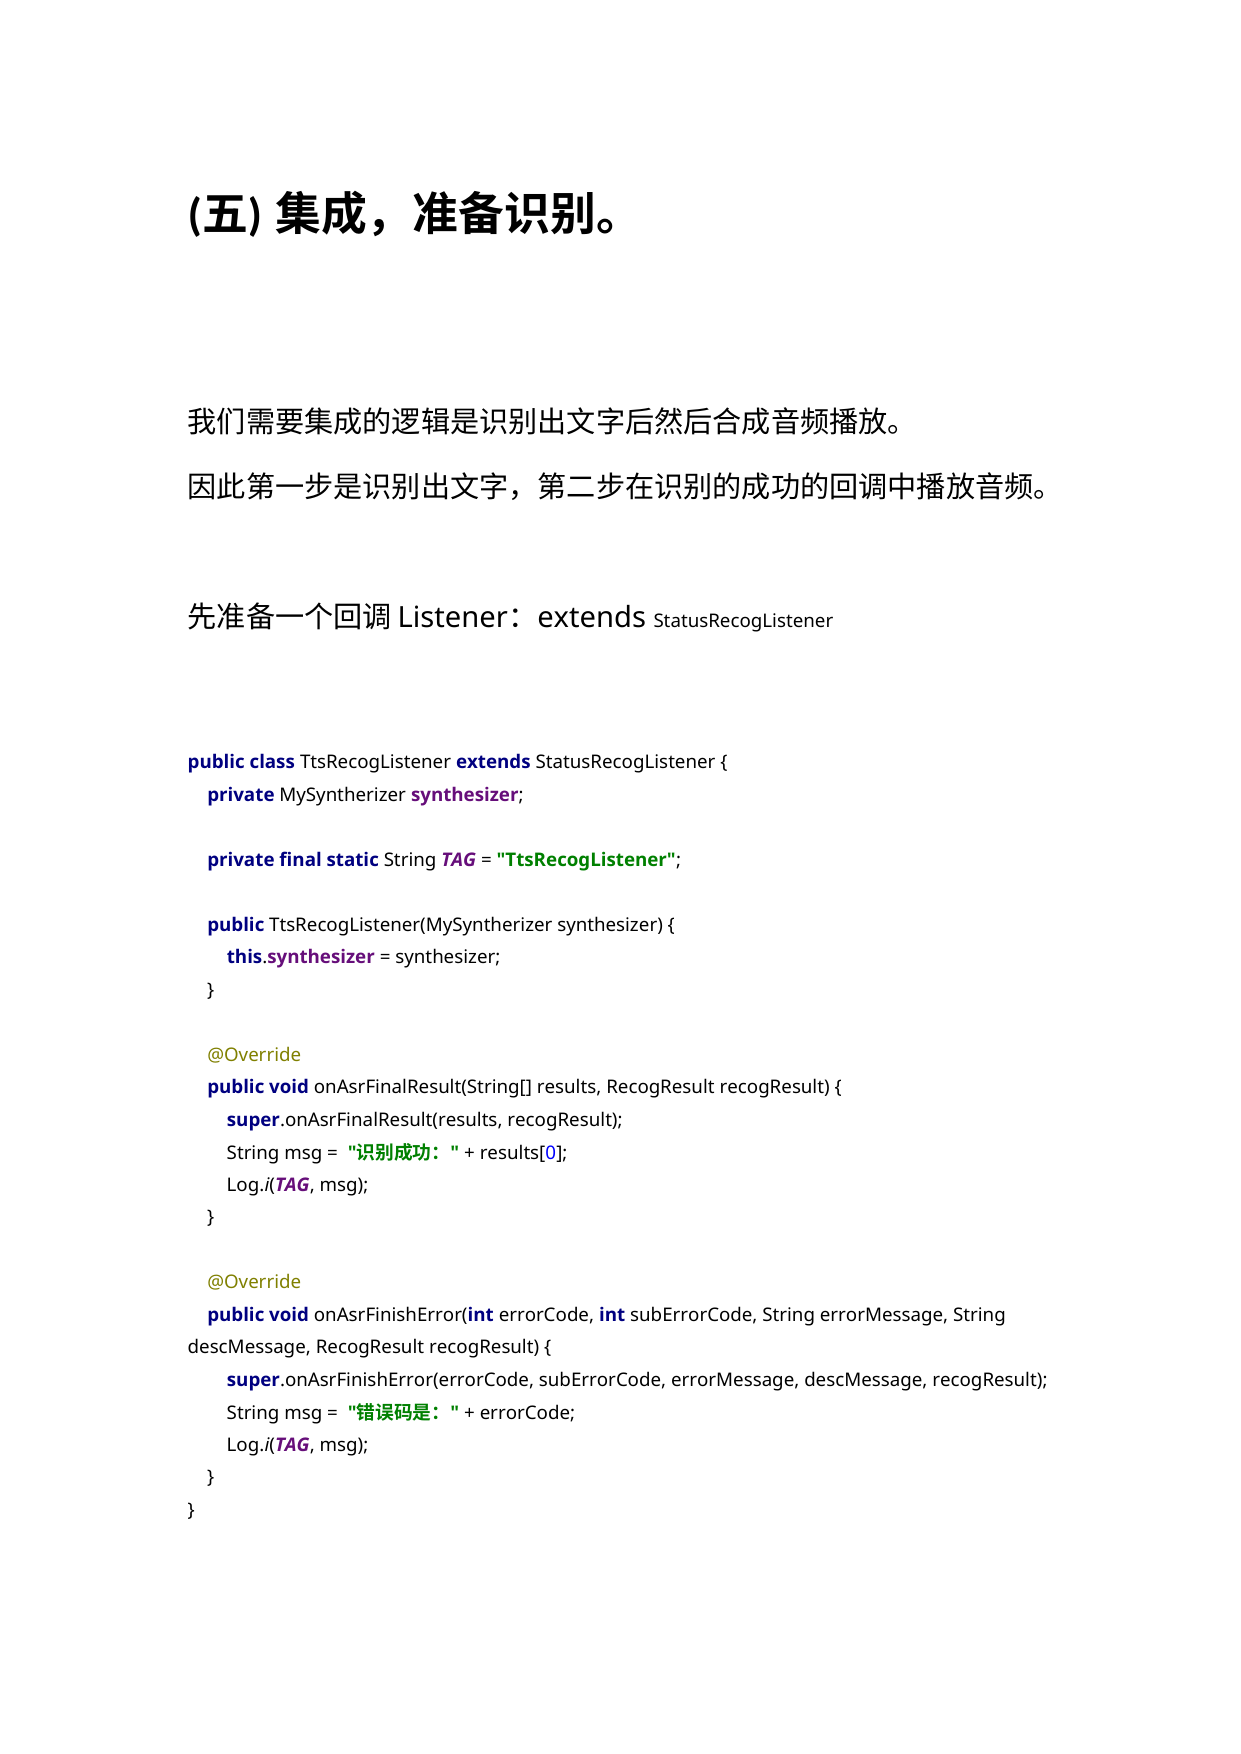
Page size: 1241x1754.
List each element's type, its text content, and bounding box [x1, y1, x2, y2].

text 我们需要集成的逻辑是识别出文字后然后合成音频播放。 [187, 387, 1053, 452]
text 先准备一个回调Listener：extends StatusRecogListener [187, 582, 1053, 647]
text public class TtsRecogListener extends StatusRecogListener { private MySyntherizer synthesizer; private final static String TAG = "TtsRecogListener"; public TtsRecogListener(MySyntherizer synthesizer) { this.synthesizer = synthesizer; } @Override public void onAsrFinalResult(String[] results, RecogResult recogResult) { super.onAsrFinalResult(results, recogResult); String msg = "识别成功：" + results[0]; Log.i(TAG, msg); } @Override public void onAsrFinishError(int errorCode, int subErrorCode, String errorMessage, String descMessage, RecogResult recogResult) { super.onAsrFinishError(errorCode, subErrorCode, errorMessage, descMessage, recogResult); String msg = "错误码是：" + errorCode; Log.i(TAG, msg); } } [187, 712, 1053, 1525]
subtitle 集成，准备识别。 [187, 162, 1053, 259]
text 因此第一步是识别出文字，第二步在识别的成功的回调中播放音频。 [187, 452, 1053, 517]
